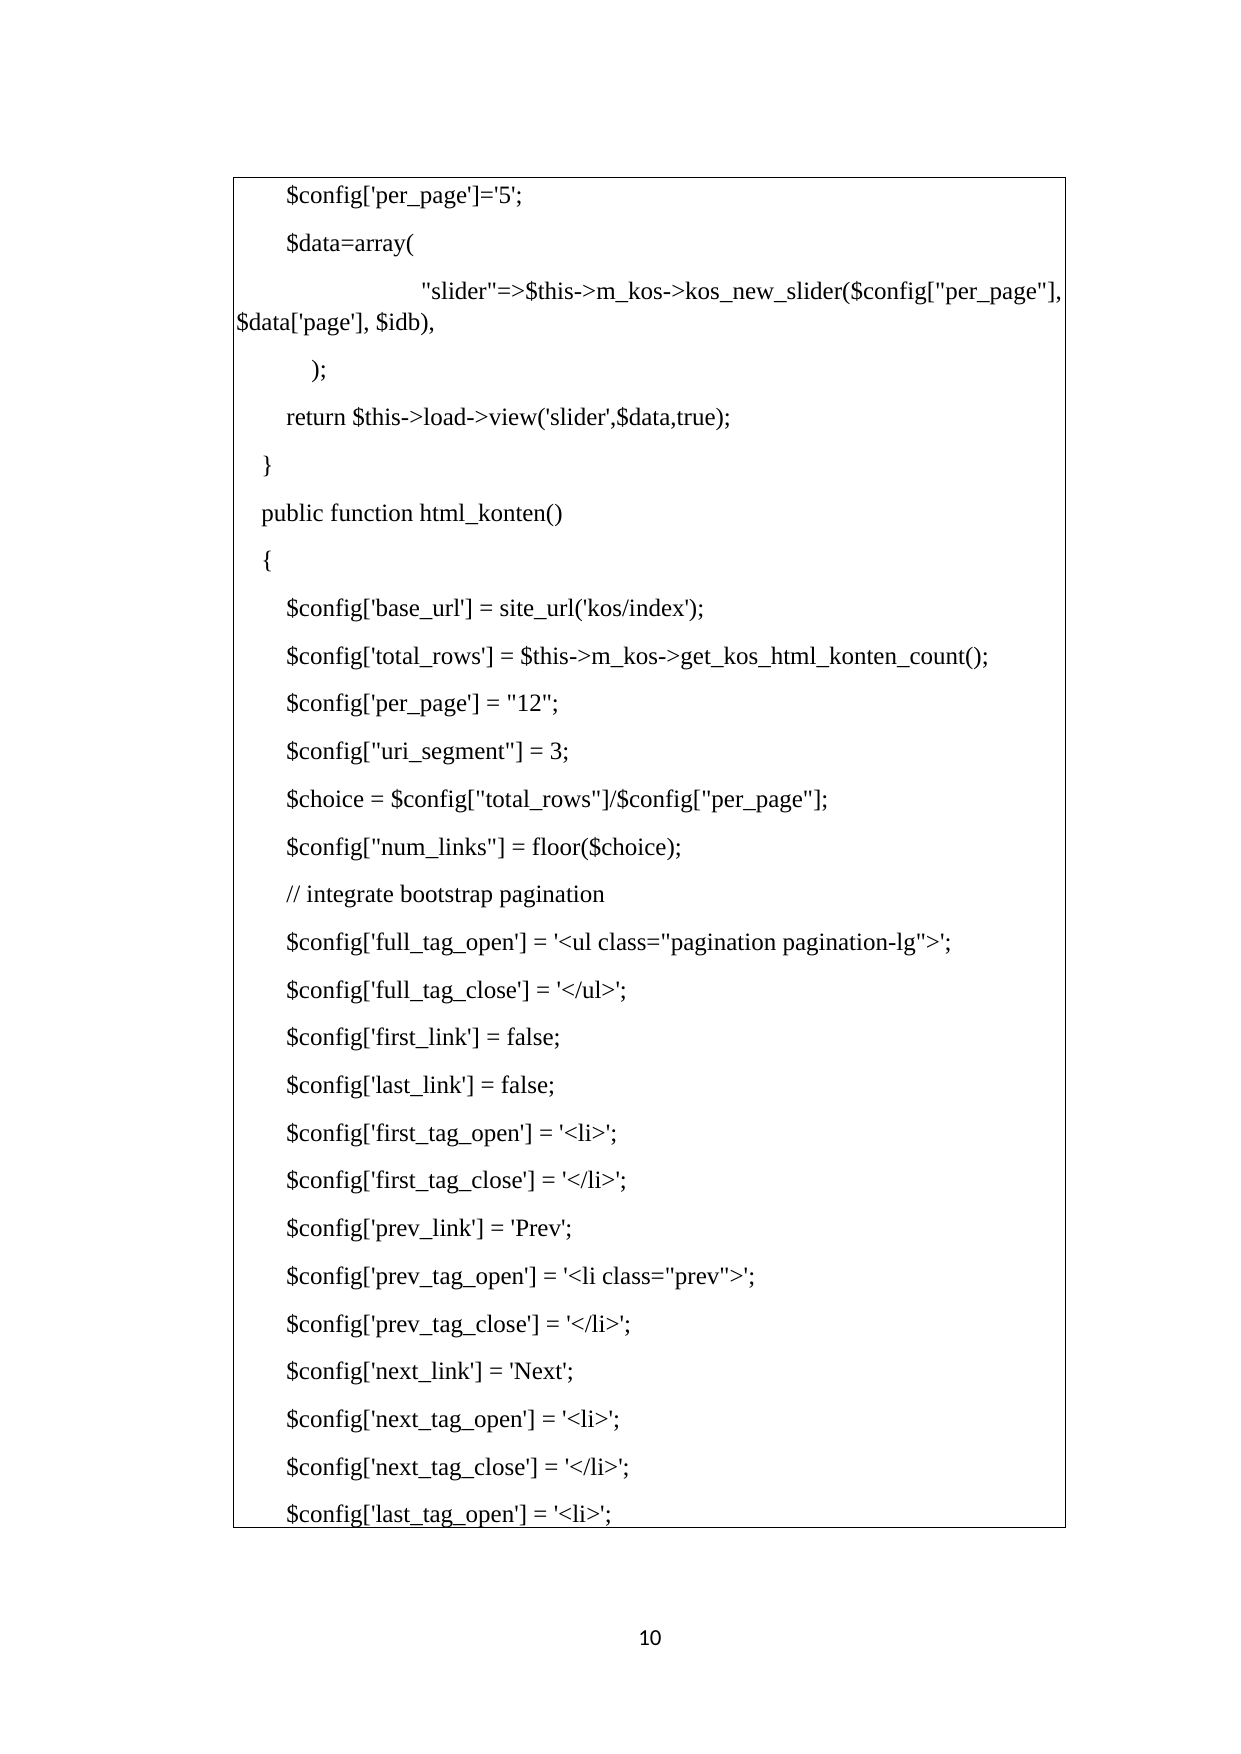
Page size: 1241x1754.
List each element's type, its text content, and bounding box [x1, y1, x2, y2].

text $config['full_tag_open'] = '<ul class="pagination pagination-lg">'; [234, 924, 1065, 956]
text $config['prev_tag_close'] = '</li>'; [234, 1306, 1065, 1337]
text $config['last_tag_open'] = '<li>'; [234, 1496, 1065, 1527]
text $config['next_link'] = 'Next'; [234, 1353, 1065, 1385]
text $choice = $config["total_rows"]/$config["per_page"]; [234, 781, 1065, 813]
text $config["uri_segment"] = 3; [234, 733, 1065, 765]
text return $this->load->view('slider',$data,true); [234, 399, 1065, 431]
text $config['first_tag_close'] = '</li>'; [234, 1162, 1065, 1194]
text $config['per_page'] = "12"; [234, 685, 1065, 717]
text $data=array( [234, 225, 1065, 257]
text ); [234, 351, 1065, 383]
text $config['first_tag_open'] = '<li>'; [234, 1115, 1065, 1147]
text $config['per_page']='5'; [234, 178, 1065, 209]
text public function html_konten() [234, 494, 1065, 526]
text $config['prev_link'] = 'Prev'; [234, 1210, 1065, 1242]
text $config['next_tag_close'] = '</li>'; [234, 1449, 1065, 1481]
text // integrate bootstrap pagination [234, 876, 1065, 908]
text { [234, 542, 1065, 574]
text $config['next_tag_open'] = '<li>'; [234, 1401, 1065, 1433]
text $config['full_tag_close'] = '</ul>'; [234, 972, 1065, 1003]
text $config['first_link'] = false; [234, 1019, 1065, 1051]
text $config['total_rows'] = $this->m_kos->get_kos_html_konten_count(); [234, 638, 1065, 669]
text "slider"=>$this->m_kos->kos_new_slider($config["per_page"], $data['page'], $idb), [234, 273, 1065, 336]
text $config['base_url'] = site_url('kos/index'); [234, 590, 1065, 622]
text $config['last_link'] = false; [234, 1067, 1065, 1099]
text } [234, 447, 1065, 479]
text $config["num_links"] = floor($choice); [234, 828, 1065, 860]
text $config['prev_tag_open'] = '<li class="prev">'; [234, 1258, 1065, 1290]
